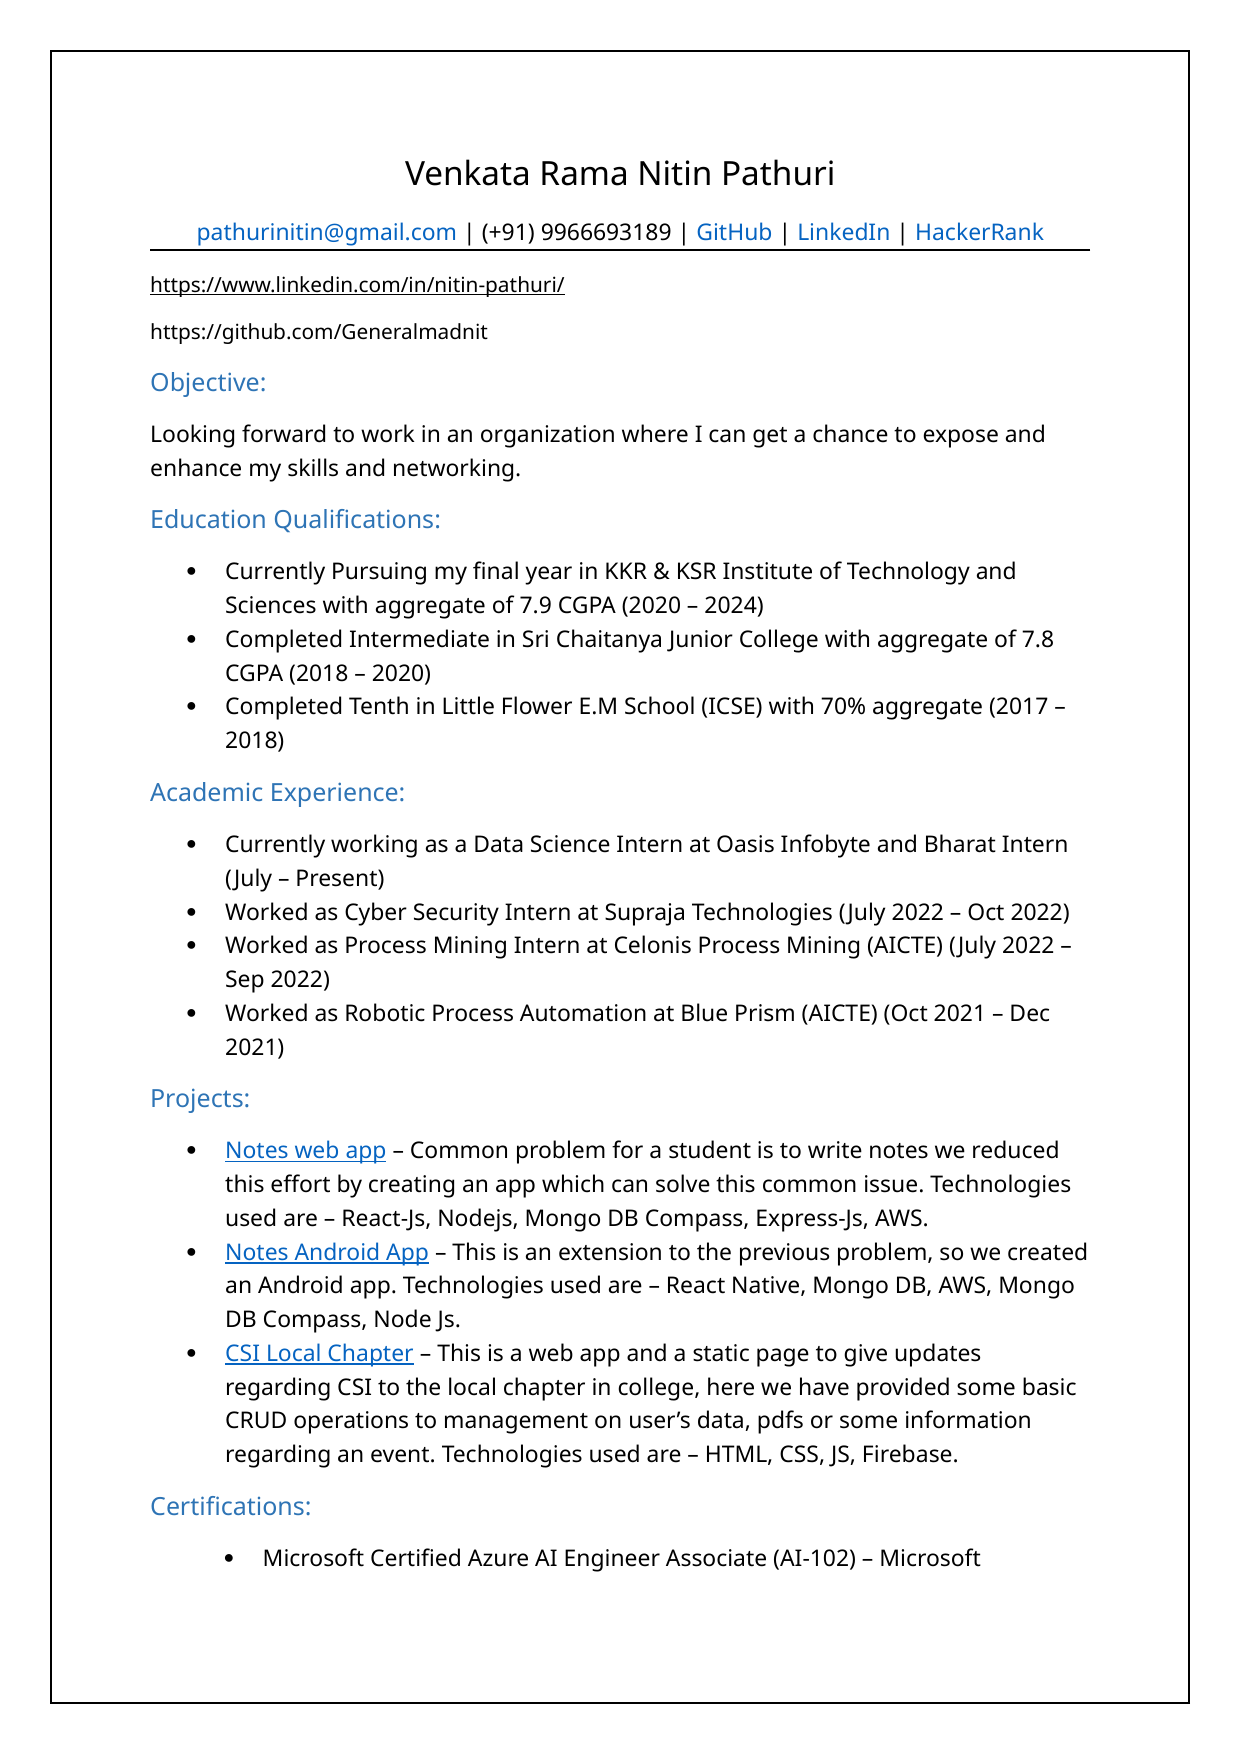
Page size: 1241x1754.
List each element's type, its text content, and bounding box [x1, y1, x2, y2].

text Projects: [150, 1081, 1090, 1115]
list Currently Pursuing my final year in KKR & KSR Institute of Technology and Sciences with aggregate of 7.9 CGPA (2020 – 2024) [187, 555, 1090, 620]
list Currently working as a Data Science Intern at Oasis Infobyte and Bharat Intern (July – Present) [187, 828, 1090, 893]
text Academic Experience: [150, 774, 1090, 808]
text Certifications: [150, 1488, 1090, 1522]
text Education Qualifications: [150, 502, 1090, 536]
text Looking forward to work in an organization where I can get a chance to expose and enhance my skills and networking. [150, 418, 1090, 483]
text Venkata Rama Nitin Pathuri [150, 150, 1090, 195]
list Worked as Process Mining Intern at Celonis Process Mining (AICTE) (July 2022 – Sep 2022) [187, 929, 1090, 994]
list Worked as Cyber Security Intern at Supraja Technologies (July 2022 – Oct 2022) [187, 895, 1090, 927]
text https://github.com/Generalmadnit [150, 317, 1090, 345]
text pathurinitin@gmail.com | (+91) 9966693189 | GitHub | LinkedIn | HackerRank [150, 216, 1090, 249]
list Notes web app – Common problem for a student is to write notes we reduced this effort by creating an app which can solve this common issue. Technologies used are – React-Js, Nodejs, Mongo DB Compass, Express-Js, AWS. [187, 1134, 1090, 1233]
list Completed Intermediate in Sri Chaitanya Junior College with aggregate of 7.8 CGPA (2018 – 2020) [187, 623, 1090, 688]
list CSI Local Chapter – This is a web app and a static page to give updates regarding CSI to the local chapter in college, here we have provided some basic CRUD operations to management on user’s data, pdfs or some information regarding an event. Technologies used are – HTML, CSS, JS, Firebase. [187, 1337, 1090, 1469]
list Completed Tenth in Little Flower E.M School (ICSE) with 70% aggregate (2017 – 2018) [187, 690, 1090, 755]
text https://www.linkedin.com/in/nitin-pathuri/ [150, 270, 1090, 298]
list Worked as Robotic Process Automation at Blue Prism (AICTE) (Oct 2021 – Dec 2021) [187, 997, 1090, 1062]
list Microsoft Certified Azure AI Engineer Associate (AI-102) – Microsoft [225, 1542, 1090, 1573]
text Objective: [150, 364, 1090, 398]
list Notes Android App – This is an extension to the previous problem, so we created an Android app. Technologies used are – React Native, Mongo DB, AWS, Mongo DB Compass, Node Js. [187, 1236, 1090, 1334]
